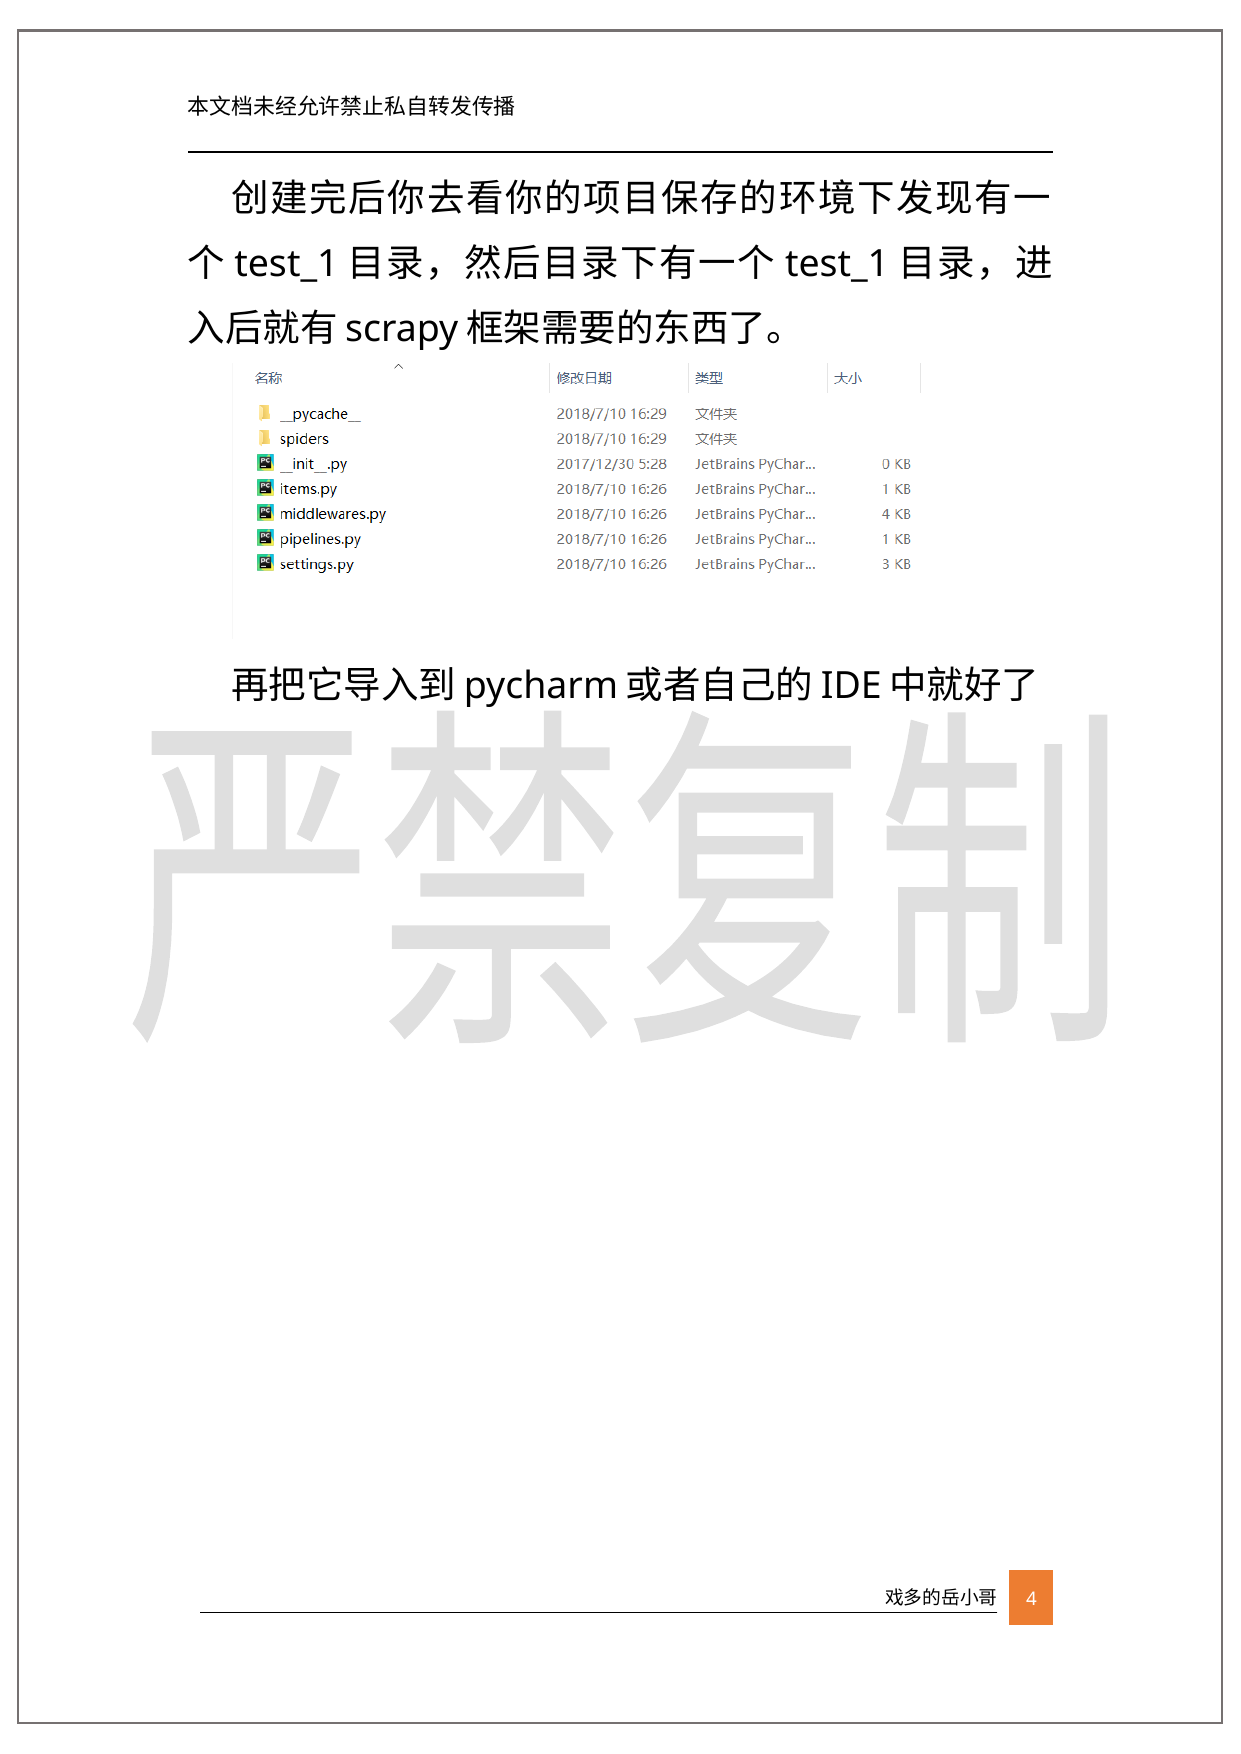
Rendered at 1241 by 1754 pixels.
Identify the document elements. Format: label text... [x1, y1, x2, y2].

text 创建完后你去看你的项目保存的环境下发现有一个test_1目录，然后目录下有一个test_1目录，进入后就有scrapy框架需要的东西了。 [187, 163, 1053, 358]
text 再把它导入到pycharm或者自己的IDE中就好了 [187, 650, 1053, 715]
picture [231, 357, 1097, 639]
